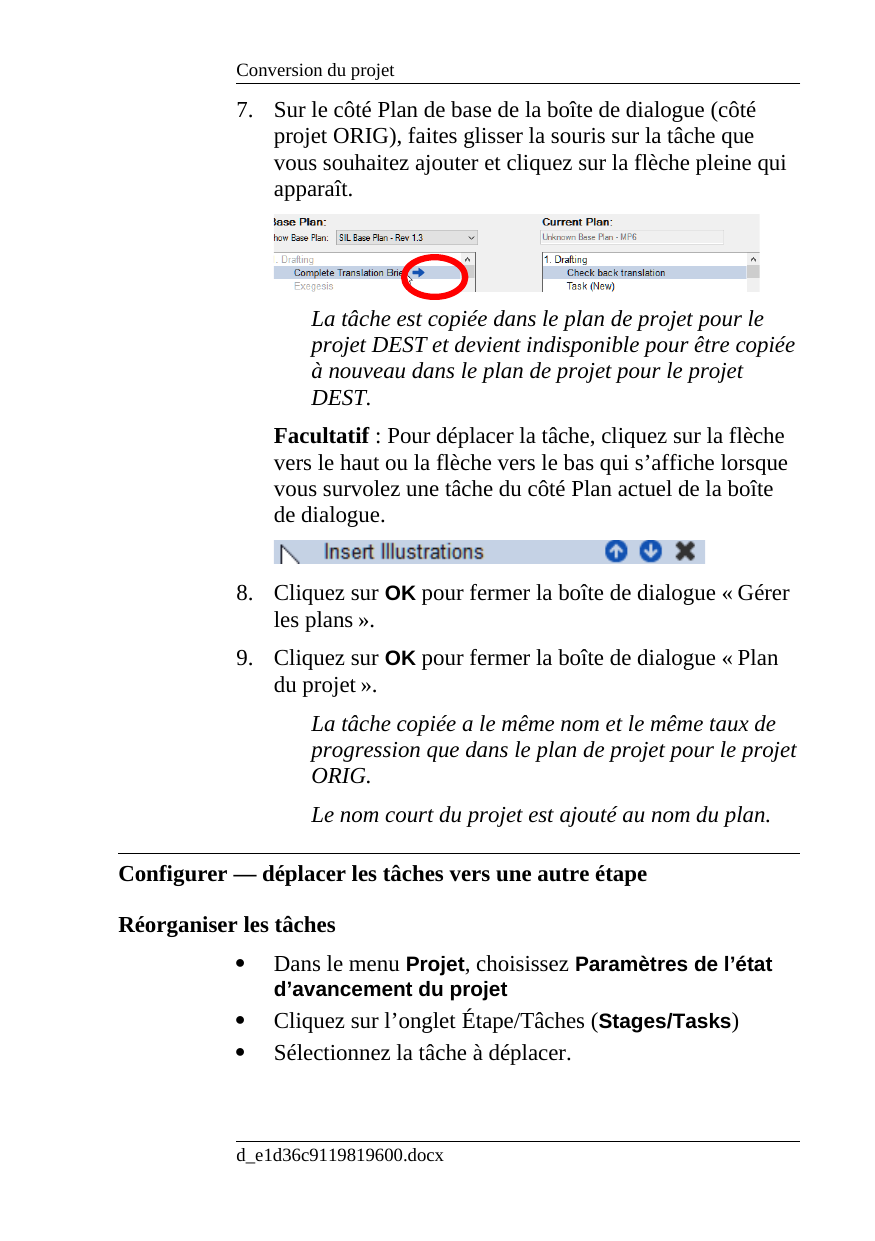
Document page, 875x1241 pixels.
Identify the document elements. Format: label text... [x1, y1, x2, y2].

list La tâche est copiée dans le plan de projet pour le projet DEST et devient indisponible pour être copiée à nouveau dans le plan de projet pour le projet DEST. [311, 304, 800, 410]
list Sur le côté Plan de base de la boîte de dialogue (côté projet ORIG), faites glisser la souris sur la tâche que vous souhaitez ajouter et cliquez sur la flèche pleine qui apparaît. [236, 96, 800, 202]
list Facultatif : Pour déplacer la tâche, cliquez sur la flèche vers le haut ou la flèche vers le bas qui s’affiche lorsque vous survolez une tâche du côté Plan actuel de la boîte de dialogue. [274, 422, 800, 528]
picture [273, 540, 705, 564]
list Sélectionnez la tâche à déplacer. [236, 1039, 800, 1066]
list Cliquez sur l’onglet Étape/Tâches (Stages/Tasks) [236, 1007, 800, 1033]
picture [273, 214, 760, 292]
subtitle Réorganiser les tâches [118, 904, 800, 938]
list Dans le menu Projet, choisissez Paramètres de l’état d’avancement du projet [236, 950, 800, 1000]
list Le nom court du projet est ajouté au nom du plan. [311, 801, 800, 828]
picture [408, 261, 461, 292]
list Cliquez sur OK pour fermer la boîte de dialogue « Plan du projet ». [236, 644, 800, 697]
list La tâche copiée a le même nom et le même taux de progression que dans le plan de projet pour le projet ORIG. [311, 710, 800, 789]
subtitle Configurer — déplacer les tâches vers une autre étape [118, 854, 800, 886]
list Cliquez sur OK pour fermer la boîte de dialogue « Gérer les plans ». [236, 579, 800, 632]
